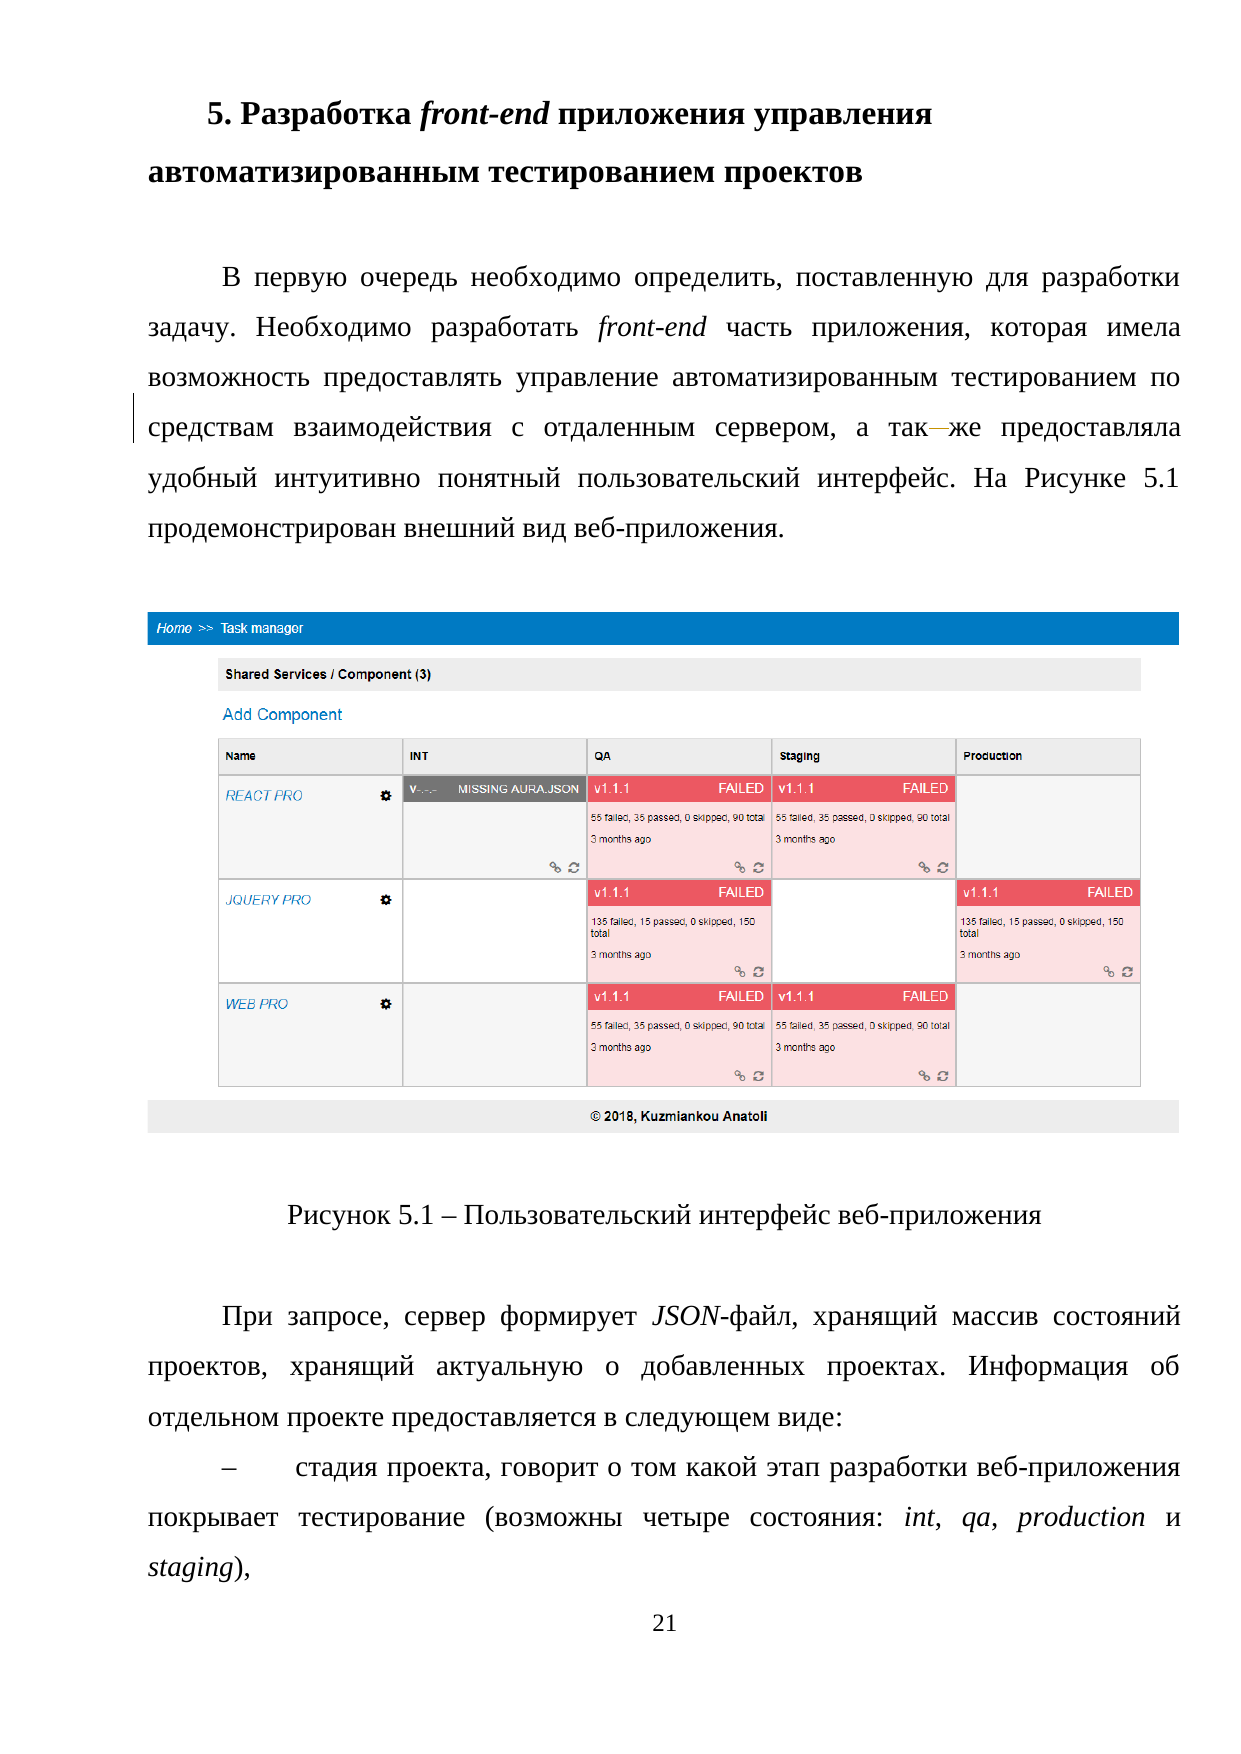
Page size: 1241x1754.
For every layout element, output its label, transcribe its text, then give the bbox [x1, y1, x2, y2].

list стадия проекта, говорит о том какой этап разработки веб-приложения покрывает тестирование (возможны четыре состояния: int, qa, production и staging), [148, 1449, 1181, 1583]
text В первую очередь необходимо определить, поставленную для разработки задачу. Необходимо разработать front-end часть приложения, которая имела возможность предоставлять управление автоматизированным тестированием по средствам взаимодействия с отдаленным сервером, а также предоставляла удобный интуитивно понятный пользовательский интерфейс. На Рисунке 5.1 продемонстрирован внешний вид веб-приложения. [148, 259, 1181, 544]
picture [147, 610, 1179, 1133]
text При запросе, сервер формирует JSON-файл, хранящий массив состояний проектов, хранящий актуальную о добавленных проектах. Информация об отдельном проекте предоставляется в следующем виде: [148, 1298, 1181, 1432]
text Рисунок 5.1 – Пользовательский интерфейс веб-приложения [148, 1197, 1181, 1231]
subtitle 5. Разработка front-end приложения управления автоматизированным тестированием проектов [148, 94, 1181, 189]
